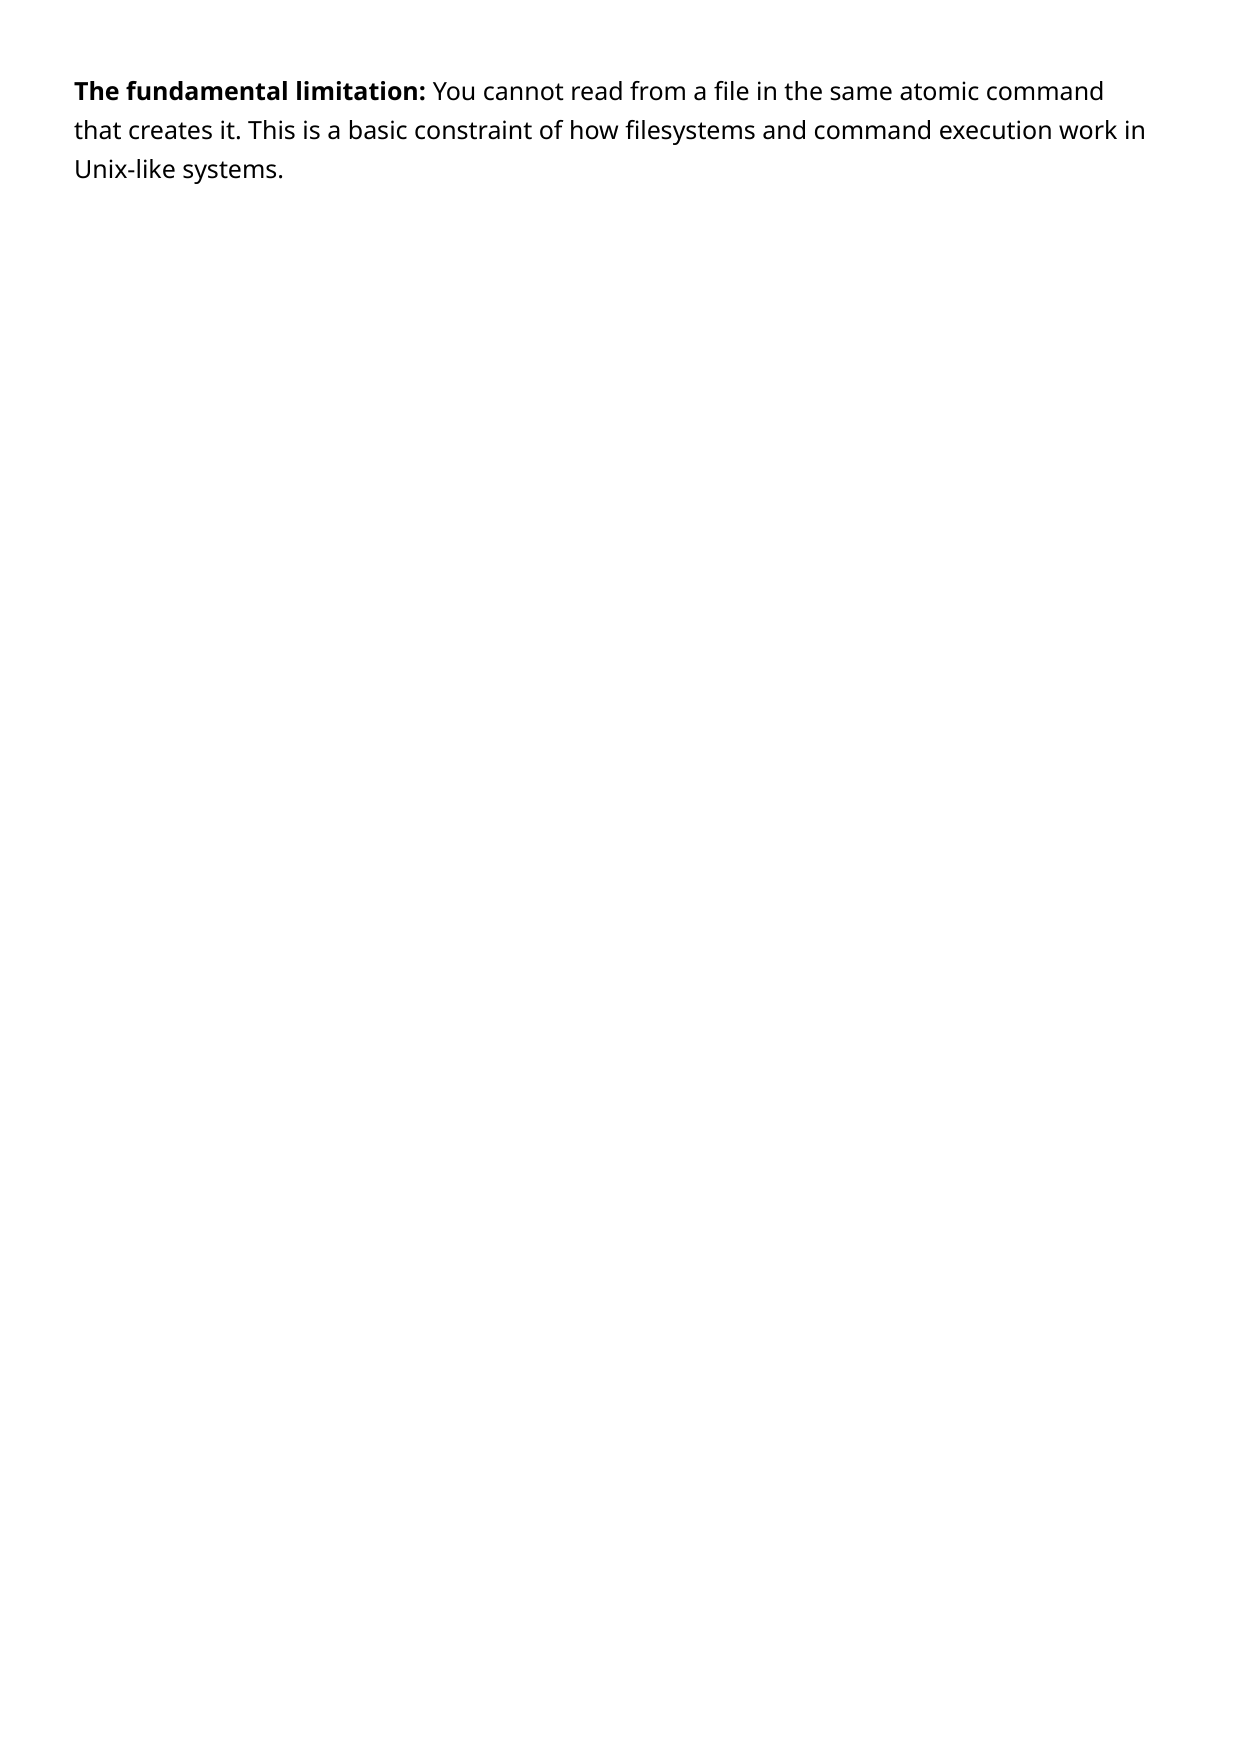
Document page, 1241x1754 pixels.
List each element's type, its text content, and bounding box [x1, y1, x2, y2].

text The fundamental limitation: You cannot read from a file in the same atomic command that creates it. This is a basic constraint of how filesystems and command execution work in Unix-like systems. [74, 74, 1152, 186]
